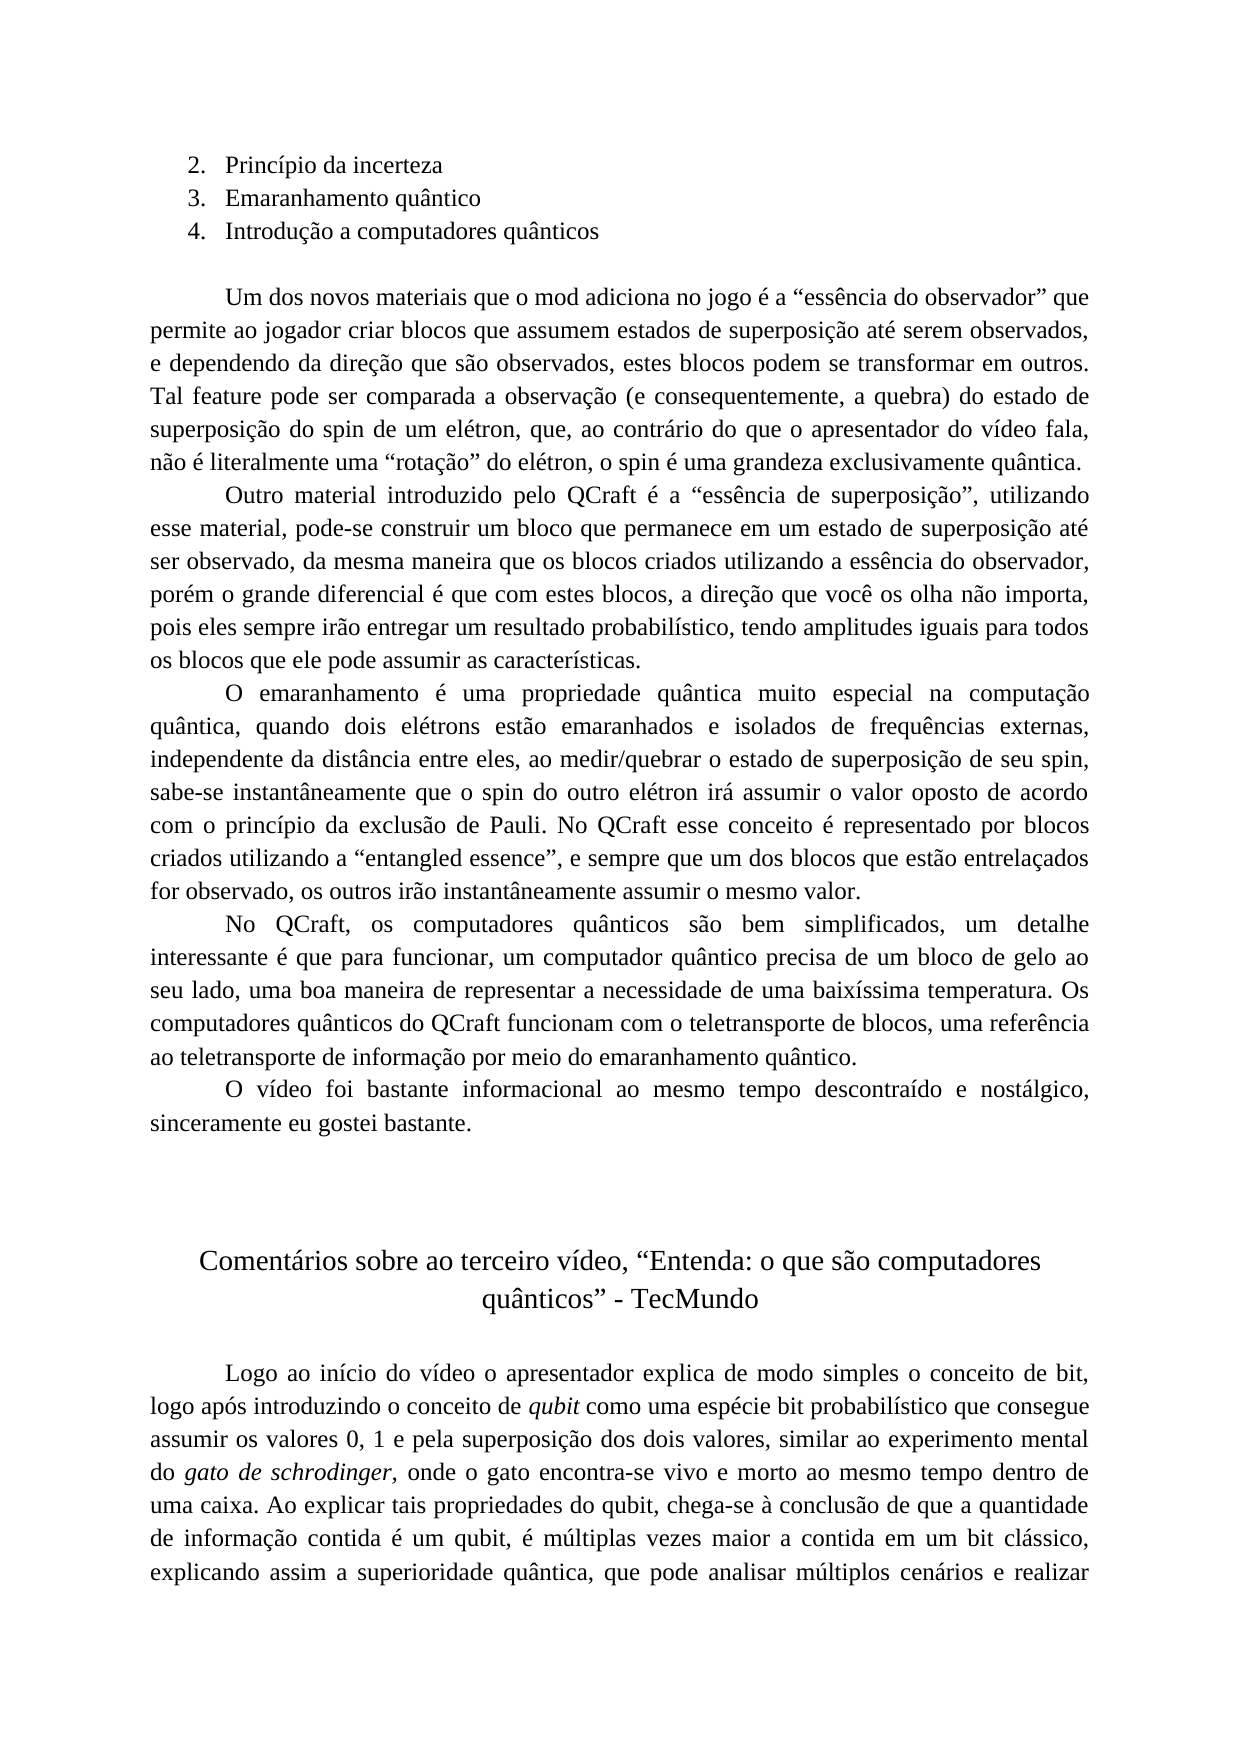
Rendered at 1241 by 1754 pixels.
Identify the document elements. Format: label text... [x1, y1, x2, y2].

list Princípio da incerteza [187, 150, 1090, 179]
text O emaranhamento é uma propriedade quântica muito especial na computação quântica, quando dois elétrons estão emaranhados e isolados de frequências externas, independente da distância entre eles, ao medir/quebrar o estado de superposição de seu spin, sabe-se instantâneamente que o spin do outro elétron irá assumir o valor oposto de acordo com o princípio da exclusão de Pauli. No QCraft esse conceito é representado por blocos criados utilizando a “entangled essence”, e sempre que um dos blocos que estão entrelaçados for observado, os outros irão instantâneamente assumir o mesmo valor. [150, 678, 1090, 905]
text O vídeo foi bastante informacional ao mesmo tempo descontraído e nostálgico, sinceramente eu gostei bastante. [150, 1074, 1090, 1136]
list Introdução a computadores quânticos [187, 216, 1090, 245]
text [150, 1358, 1090, 1585]
text Outro material introduzido pelo QCraft é a “essência de superposição”, utilizando esse material, pode-se construir um bloco que permanece em um estado de superposição até ser observado, da mesma maneira que os blocos criados utilizando a essência do observador, porém o grande diferencial é que com estes blocos, a direção que você os olha não importa, pois eles sempre irão entregar um resultado probabilístico, tendo amplitudes iguais para todos os blocos que ele pode assumir as características. [150, 480, 1090, 674]
text No QCraft, os computadores quânticos são bem simplificados, um detalhe interessante é que para funcionar, um computador quântico precisa de um bloco de gelo ao seu lado, uma boa maneira de representar a necessidade de uma baixíssima temperatura. Os computadores quânticos do QCraft funcionam com o teletransporte de blocos, uma referência ao teletransporte de informação por meio do emaranhamento quântico. [150, 909, 1090, 1070]
list Emaranhamento quântico [187, 183, 1090, 212]
text Comentários sobre ao terceiro vídeo, “Entenda: o que são computadores quânticos” - TecMundo [150, 1243, 1090, 1315]
text Um dos novos materiais que o mod adiciona no jogo é a “essência do observador” que permite ao jogador criar blocos que assumem estados de superposição até serem observados, e dependendo da direção que são observados, estes blocos podem se transformar em outros. Tal feature pode ser comparada a observação (e consequentemente, a quebra) do estado de superposição do spin de um elétron, que, ao contrário do que o apresentador do vídeo fala, não é literalmente uma “rotação” do elétron, o spin é uma grandeza exclusivamente quântica. [150, 282, 1090, 476]
